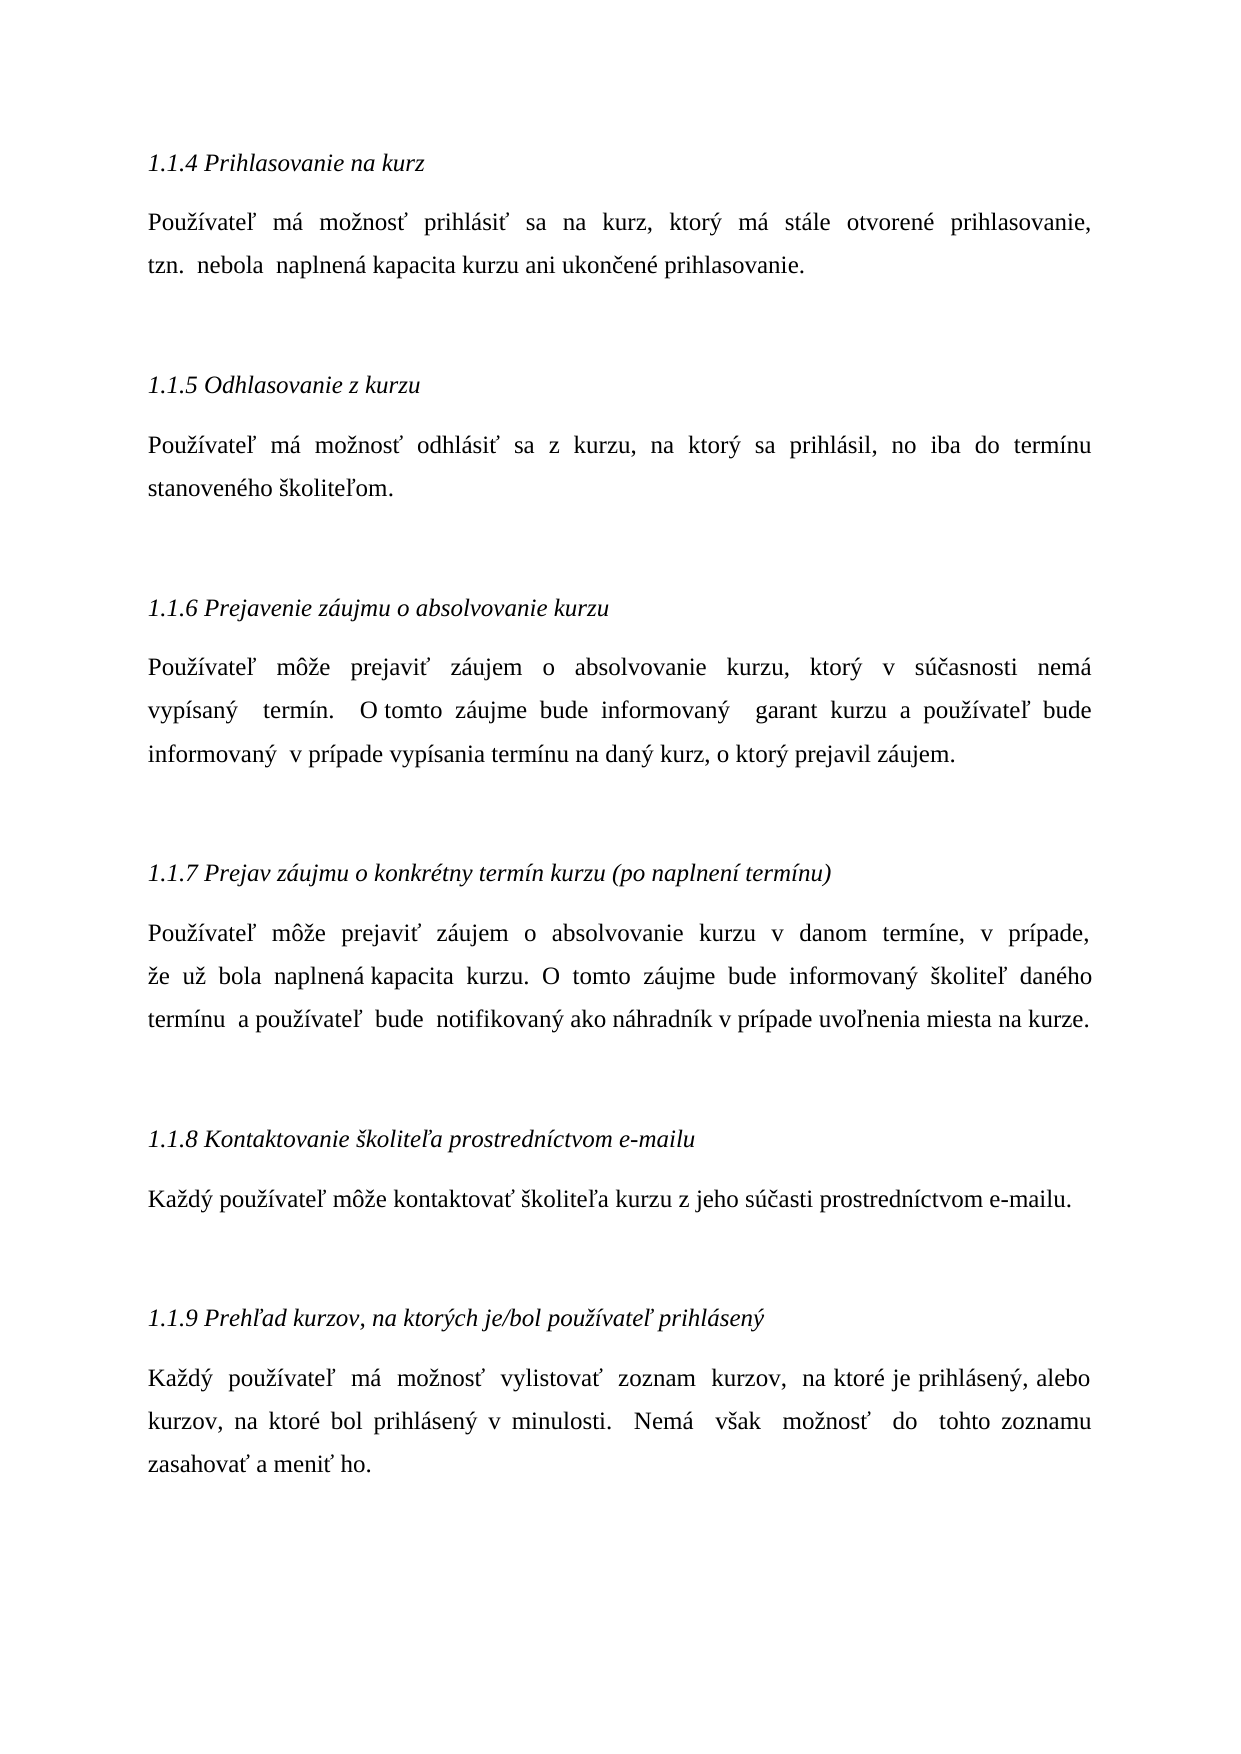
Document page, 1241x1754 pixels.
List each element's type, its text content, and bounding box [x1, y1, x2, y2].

text Používateľ má možnosť prihlásiť sa na kurz, ktorý má stále otvorené prihlasovanie, tzn. nebola naplnená kapacita kurzu ani ukončené prihlasovanie. [148, 207, 1093, 279]
text 1.1.7 Prejav záujmu o konkrétny termín kurzu (po naplnení termínu) [148, 858, 1093, 887]
text 1.1.8 Kontaktovanie školiteľa prostredníctvom e-mailu [148, 1124, 1093, 1153]
text Každý používateľ môže kontaktovať školiteľa kurzu z jeho súčasti prostredníctvom e-mailu. [148, 1184, 1093, 1212]
text 1.1.5 Odhlasovanie z kurzu [148, 370, 1093, 399]
text 1.1.9 Prehľad kurzov, na ktorých je/bol používateľ prihlásený [148, 1303, 1093, 1332]
text Používateľ môže prejaviť záujem o absolvovanie kurzu v danom termíne, v prípade, že už bola naplnená kapacita kurzu. O tomto záujme bude informovaný školiteľ daného termínu a používateľ bude notifikovaný ako náhradník v prípade uvoľnenia miesta na kurze. [148, 918, 1093, 1033]
text 1.1.4 Prihlasovanie na kurz [148, 148, 1093, 176]
text Používateľ môže prejaviť záujem o absolvovanie kurzu, ktorý v súčasnosti nemá vypísaný termín. O tomto záujme bude informovaný garant kurzu a používateľ bude informovaný v prípade vypísania termínu na daný kurz, o ktorý prejavil záujem. [148, 652, 1093, 767]
text 1.1.6 Prejavenie záujmu o absolvovanie kurzu [148, 593, 1093, 621]
text Používateľ má možnosť odhlásiť sa z kurzu, na ktorý sa prihlásil, no iba do termínu stanoveného školiteľom. [148, 430, 1093, 502]
